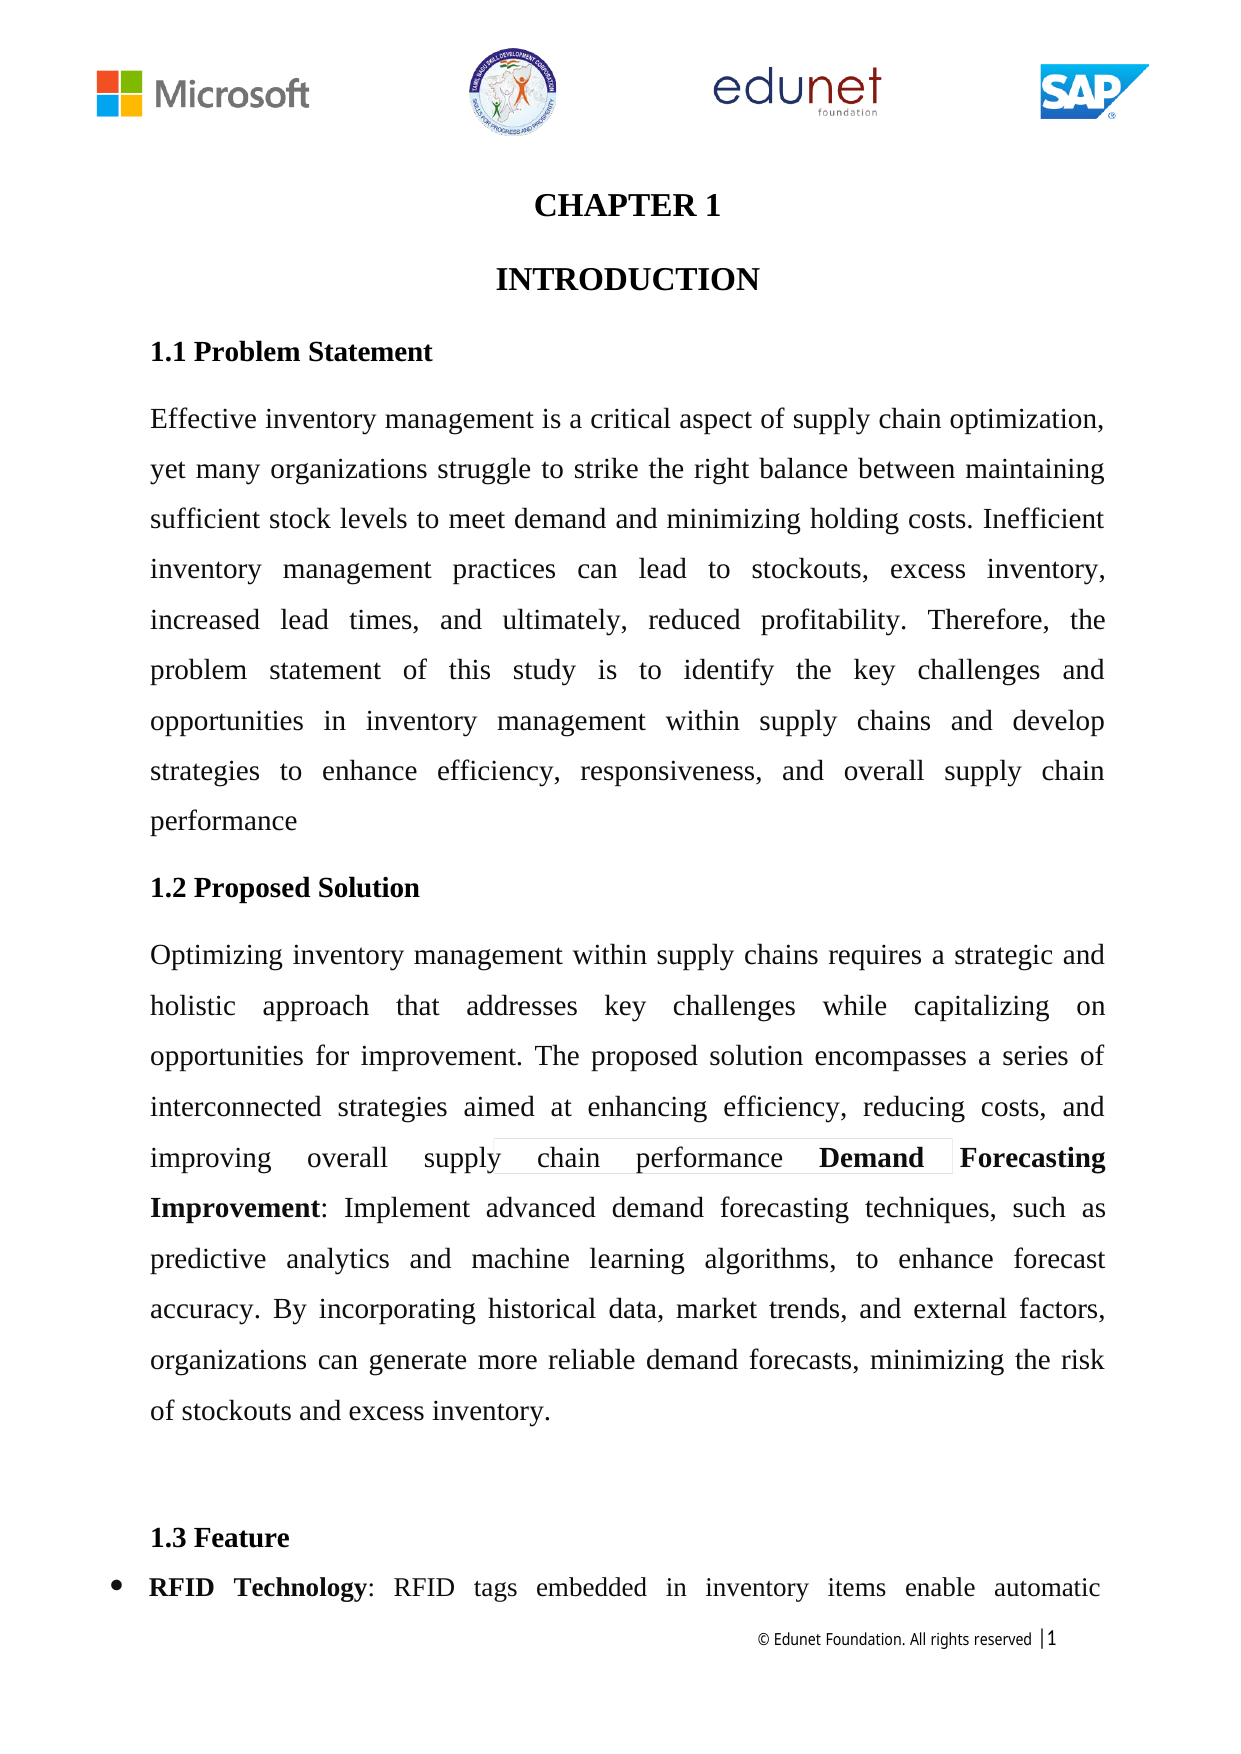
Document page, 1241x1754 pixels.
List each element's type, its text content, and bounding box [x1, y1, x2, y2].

text CHAPTER 1 INTRODUCTION [494, 186, 761, 298]
text Optimizing inventory management within supply chains requires a strategic and holistic approach that addresses key challenges while capitalizing on opportunities for improvement. The proposed solution encompasses a series of interconnected strategies aimed at enhancing efficiency, reducing costs, and improving overall supply chain performance Demand Forecasting Improvement: Implement advanced demand forecasting techniques, such as predictive analytics and machine learning algorithms, to enhance forecast accuracy. By incorporating historical data, market trends, and external factors, organizations can generate more reliable demand forecasts, minimizing the risk of stockouts and excess inventory. [150, 937, 1106, 1426]
subtitle Problem Statement [150, 334, 1213, 367]
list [111, 1571, 1106, 1603]
text Effective inventory management is a critical aspect of supply chain optimization, yet many organizations struggle to strike the right balance between maintaining sufficient stock levels to meet demand and minimizing holding costs. Inefficient inventory management practices can lead to stockouts, excess inventory, increased lead times, and ultimately, reduced profitability. Therefore, the problem statement of this study is to identify the key challenges and opportunities in inventory management within supply chains and develop strategies to enhance efficiency, responsiveness, and overall supply chain performance [150, 401, 1106, 837]
subtitle Proposed Solution [150, 870, 1213, 904]
picture [96, 70, 310, 117]
picture [1040, 67, 1150, 119]
picture [713, 66, 882, 116]
subtitle Feature [150, 1520, 1213, 1554]
picture [469, 48, 557, 136]
